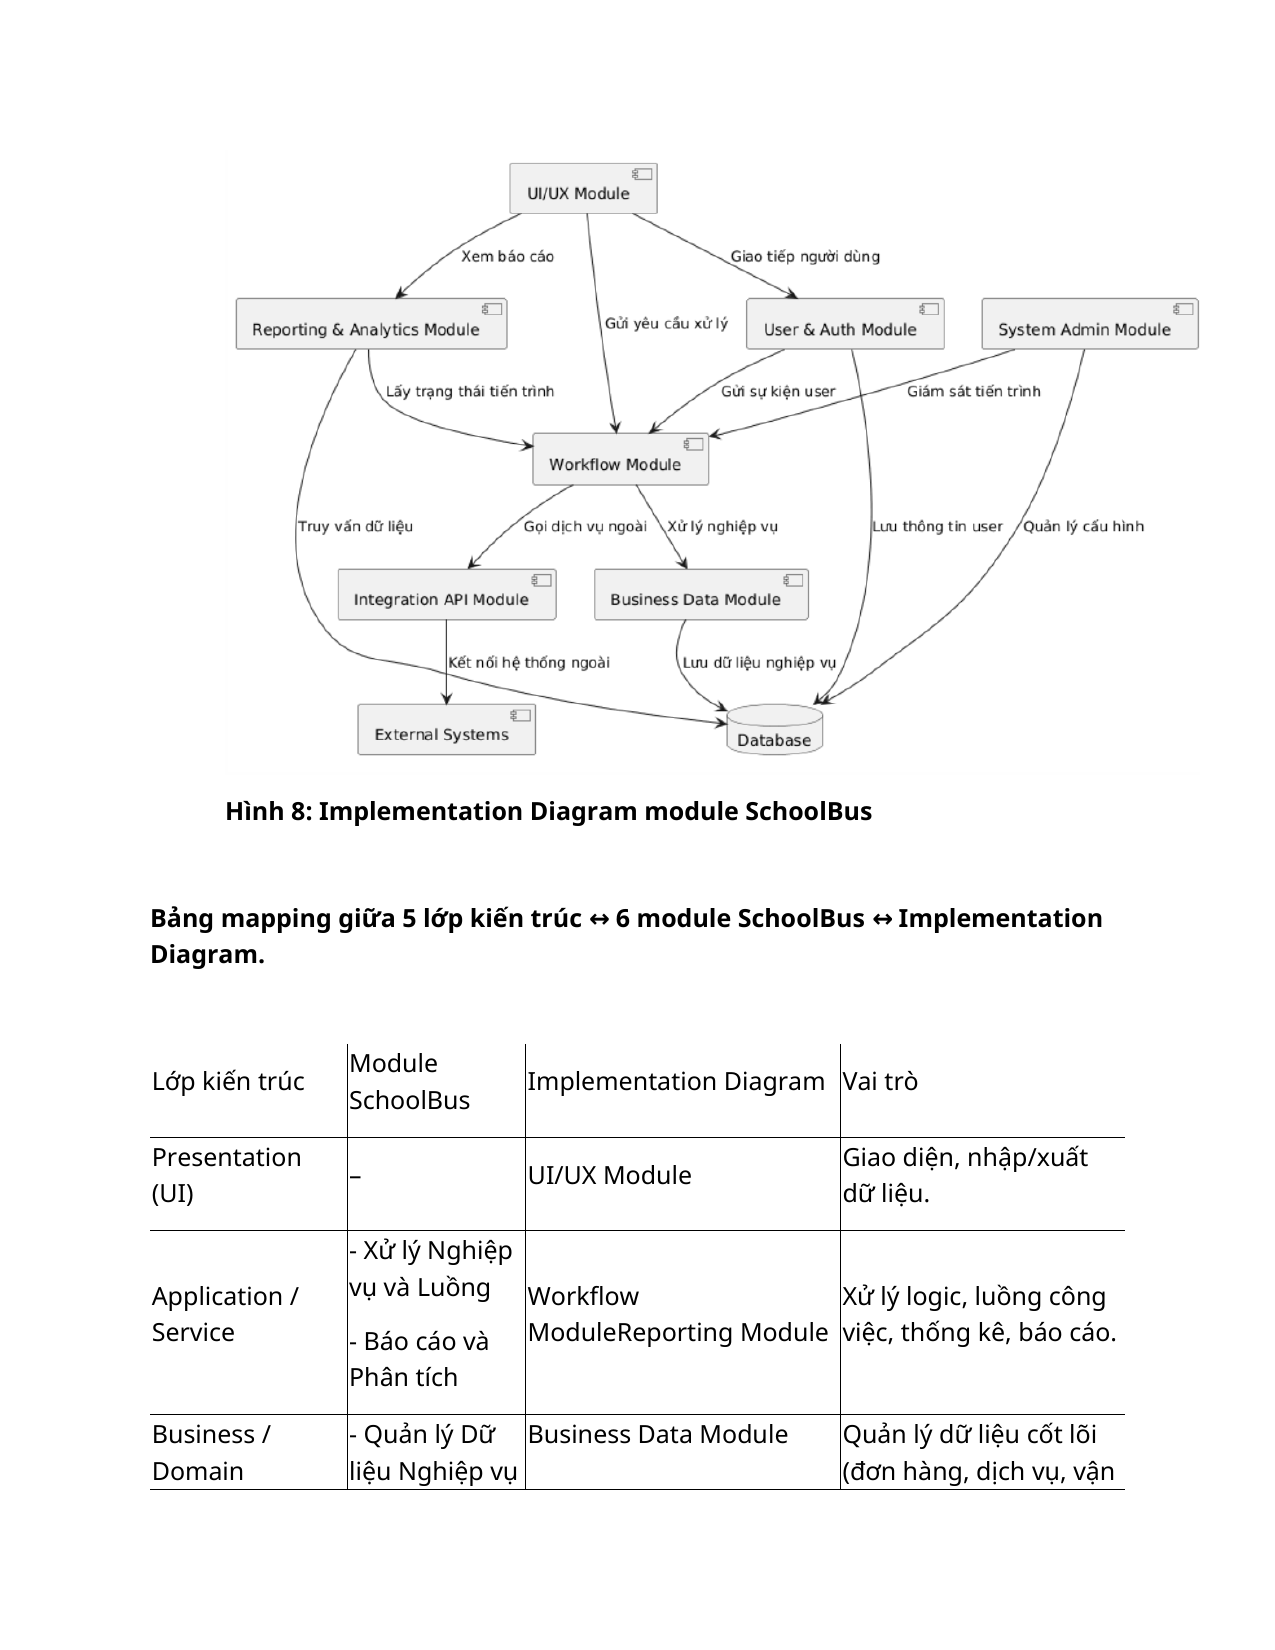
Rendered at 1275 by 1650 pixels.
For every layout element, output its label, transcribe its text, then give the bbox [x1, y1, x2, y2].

table_cell - Xử lý Nghiệp vụ và Luồng - Báo cáo và Phân tích [348, 1231, 525, 1414]
table_cell Giao diện, nhập/xuất dữ liệu. [841, 1138, 1125, 1230]
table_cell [841, 1415, 1125, 1489]
table_cell Workflow ModuleReporting Module [526, 1231, 840, 1414]
picture [225, 150, 1200, 775]
table_cell Business Data Module [526, 1415, 840, 1489]
table_cell Application / Service [150, 1231, 347, 1414]
table_header Implementation Diagram [526, 1044, 840, 1137]
table_header Module SchoolBus [348, 1044, 525, 1137]
table_header Lớp kiến trúc [150, 1044, 347, 1137]
table_header Vai trò [841, 1044, 1125, 1137]
table_cell Xử lý logic, luồng công việc, thống kê, báo cáo. [841, 1231, 1125, 1414]
table_cell Presentation (UI) [150, 1138, 347, 1230]
table_cell UI/UX Module [526, 1138, 840, 1230]
text Hình 8: Implementation Diagram module SchoolBus [150, 793, 1125, 827]
table_cell - Quản lý Dữ liệu Nghiệp vụ [348, 1415, 525, 1489]
table_cell – [348, 1138, 525, 1230]
text Bảng mapping giữa 5 lớp kiến trúc ↔ 6 module SchoolBus ↔ Implementation Diagram. [150, 900, 1125, 971]
table_cell Business / Domain [150, 1415, 347, 1489]
